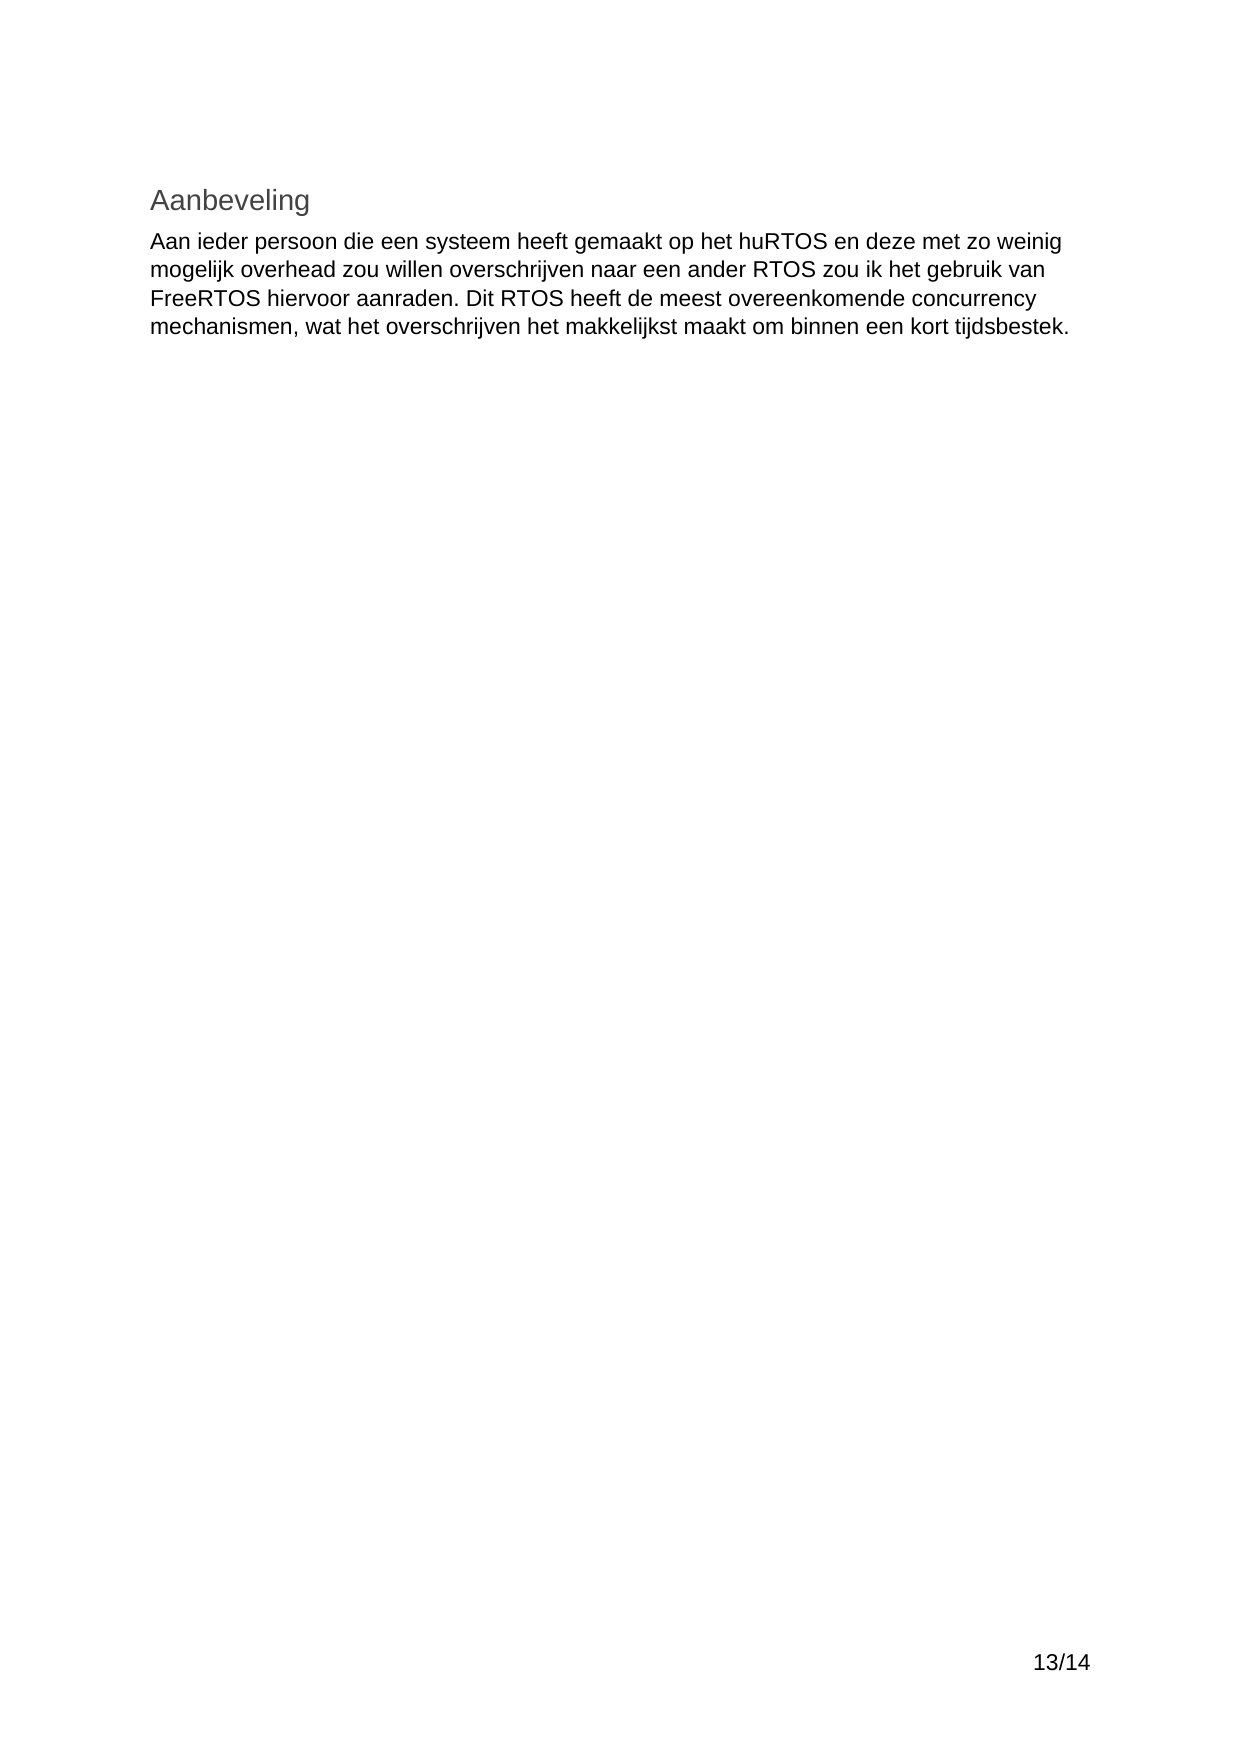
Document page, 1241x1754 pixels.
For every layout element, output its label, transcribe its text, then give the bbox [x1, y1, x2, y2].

subtitle Aanbeveling [150, 183, 1090, 217]
text Aan ieder persoon die een systeem heeft gemaakt op het huRTOS en deze met zo weinig mogelijk overhead zou willen overschrijven naar een ander RTOS zou ik het gebruik van FreeRTOS hiervoor aanraden. Dit RTOS heeft de meest overeenkomende concurrency mechanismen, wat het overschrijven het makkelijkst maakt om binnen een kort tijdsbestek. [150, 228, 1090, 339]
